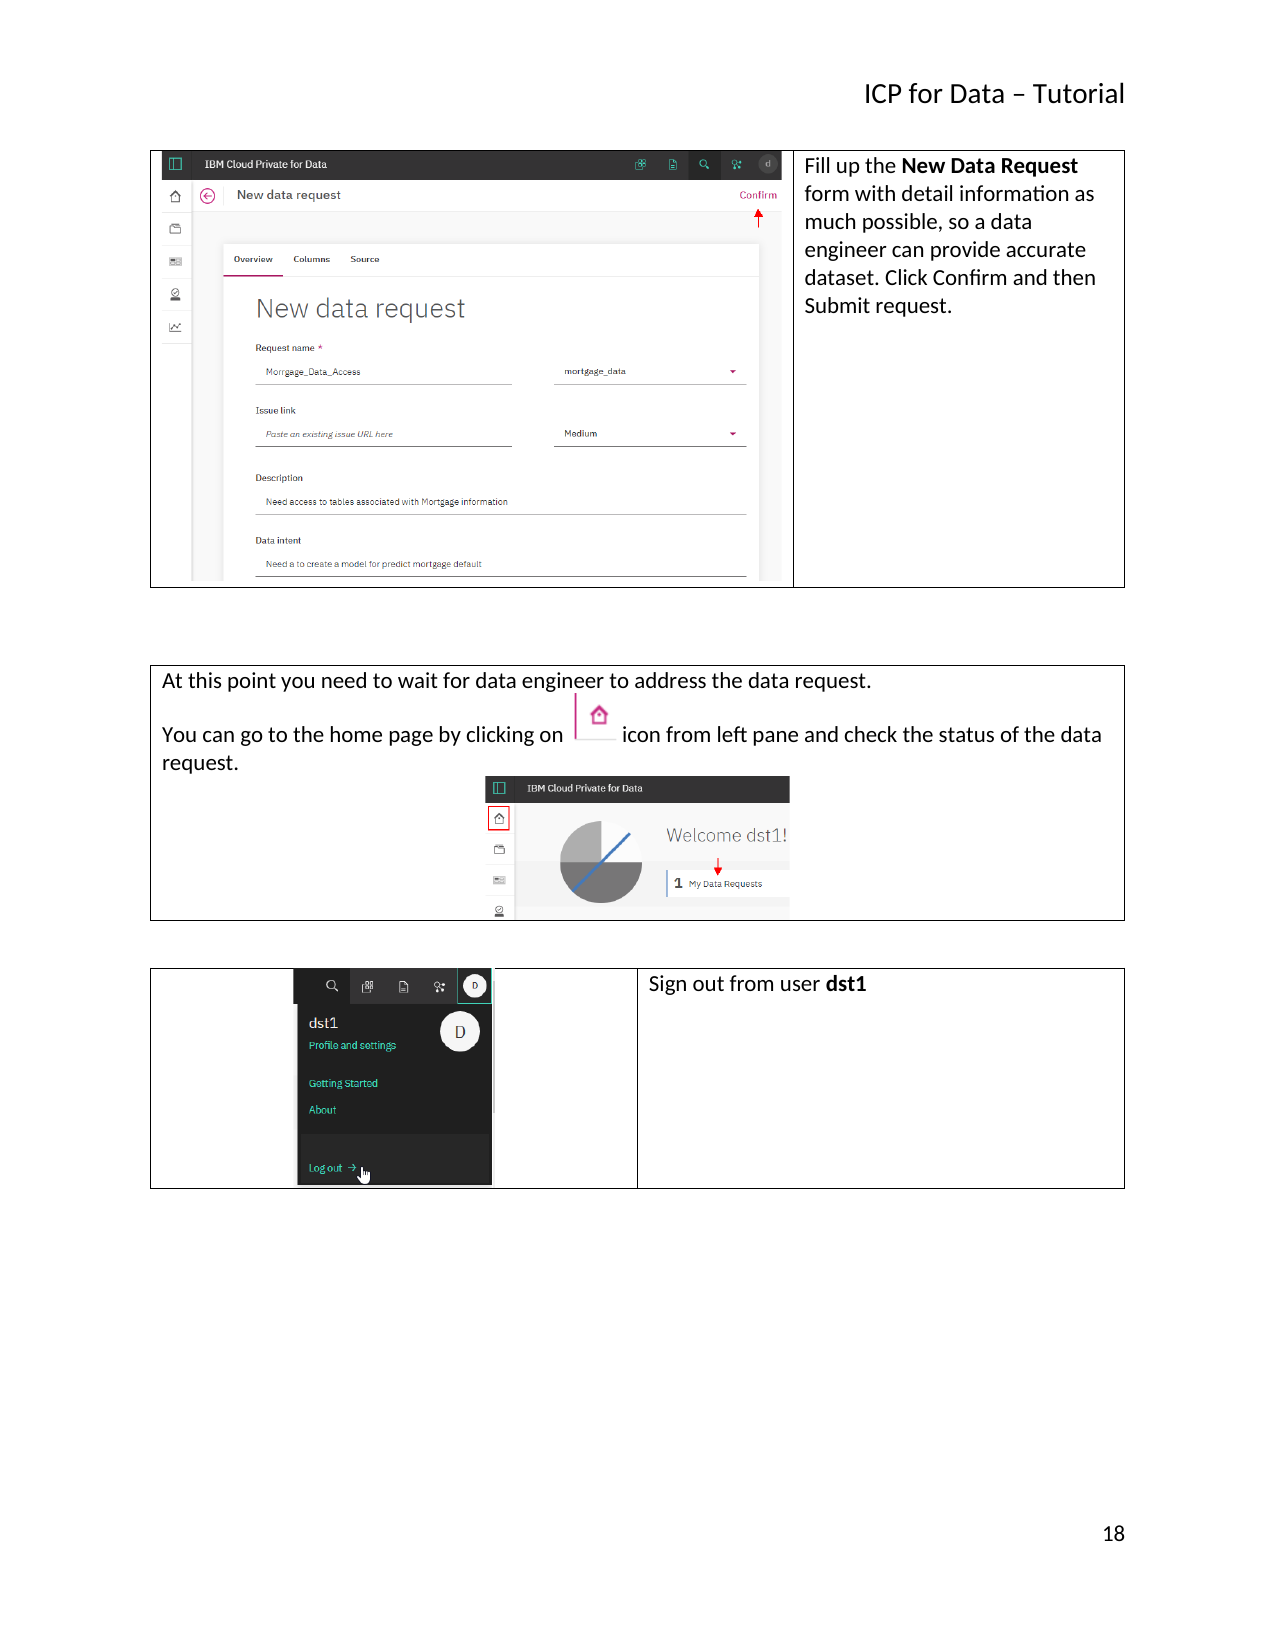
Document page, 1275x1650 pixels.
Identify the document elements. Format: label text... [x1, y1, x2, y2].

picture [485, 776, 790, 920]
table_header [151, 151, 793, 587]
picture [161, 151, 782, 581]
table_header [495, 969, 637, 1188]
table_header Sign out from user dst1 [638, 969, 1124, 1188]
table_header Fill up the New Data Request form with detail information as much possible, so a data engineer can provide accurate dataset. Click Confirm and then Submit request. [794, 151, 1124, 587]
table_header [151, 969, 293, 1188]
picture [574, 693, 617, 743]
picture [293, 968, 495, 1188]
table_header At this point you need to wait for data engineer to address the data request. You can go to the home page by clicking on icon from left pane and check the status of the data request. [151, 666, 1124, 920]
